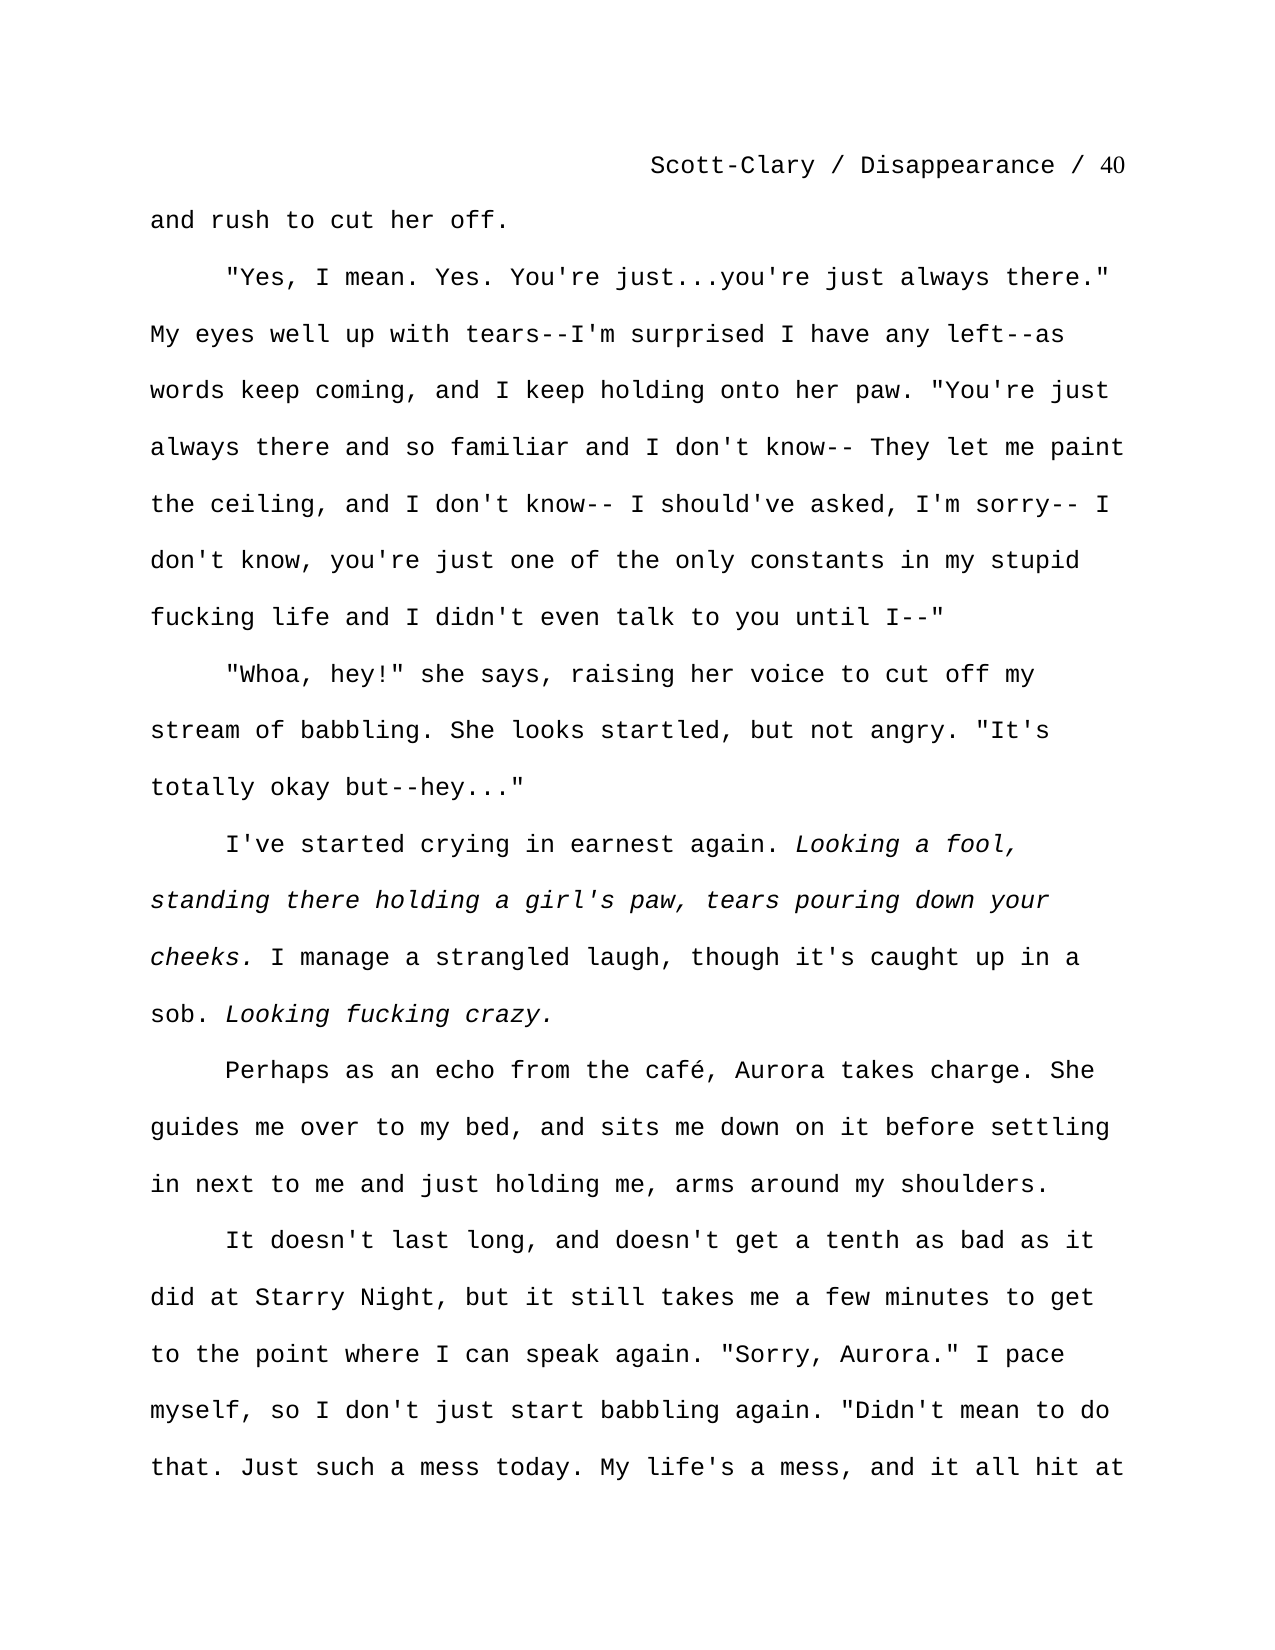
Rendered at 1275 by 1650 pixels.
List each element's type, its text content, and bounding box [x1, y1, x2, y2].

text "Yes, I mean. Yes. You're just...you're just always there." My eyes well up with tears--I'm surprised I have any left--as words keep coming, and I keep holding onto her paw. "You're just always there and so familiar and I don't know-- They let me paint the ceiling, and I don't know-- I should've asked, I'm sorry-- I don't know, you're just one of the only constants in my stupid fucking life and I didn't even talk to you until I--" [150, 264, 1125, 633]
text Perhaps as an echo from the café, Aurora takes charge. She guides me over to my bed, and sits me down on it before settling in next to me and just holding me, arms around my shoulders. [150, 1058, 1125, 1199]
text She turns, mouth open to ask again, when I grab at her paw and rush to cut her off. [150, 208, 1125, 236]
text I've started crying in earnest again. Looking a fool, standing there holding a girl's paw, tears pouring down your cheeks. I manage a strangled laugh, though it's caught up in a sob. Looking fucking crazy. [150, 831, 1125, 1029]
text "Whoa, hey!" she says, raising her voice to cut off my stream of babbling. She looks startled, but not angry. "It's totally okay but--hey..." [150, 661, 1125, 803]
